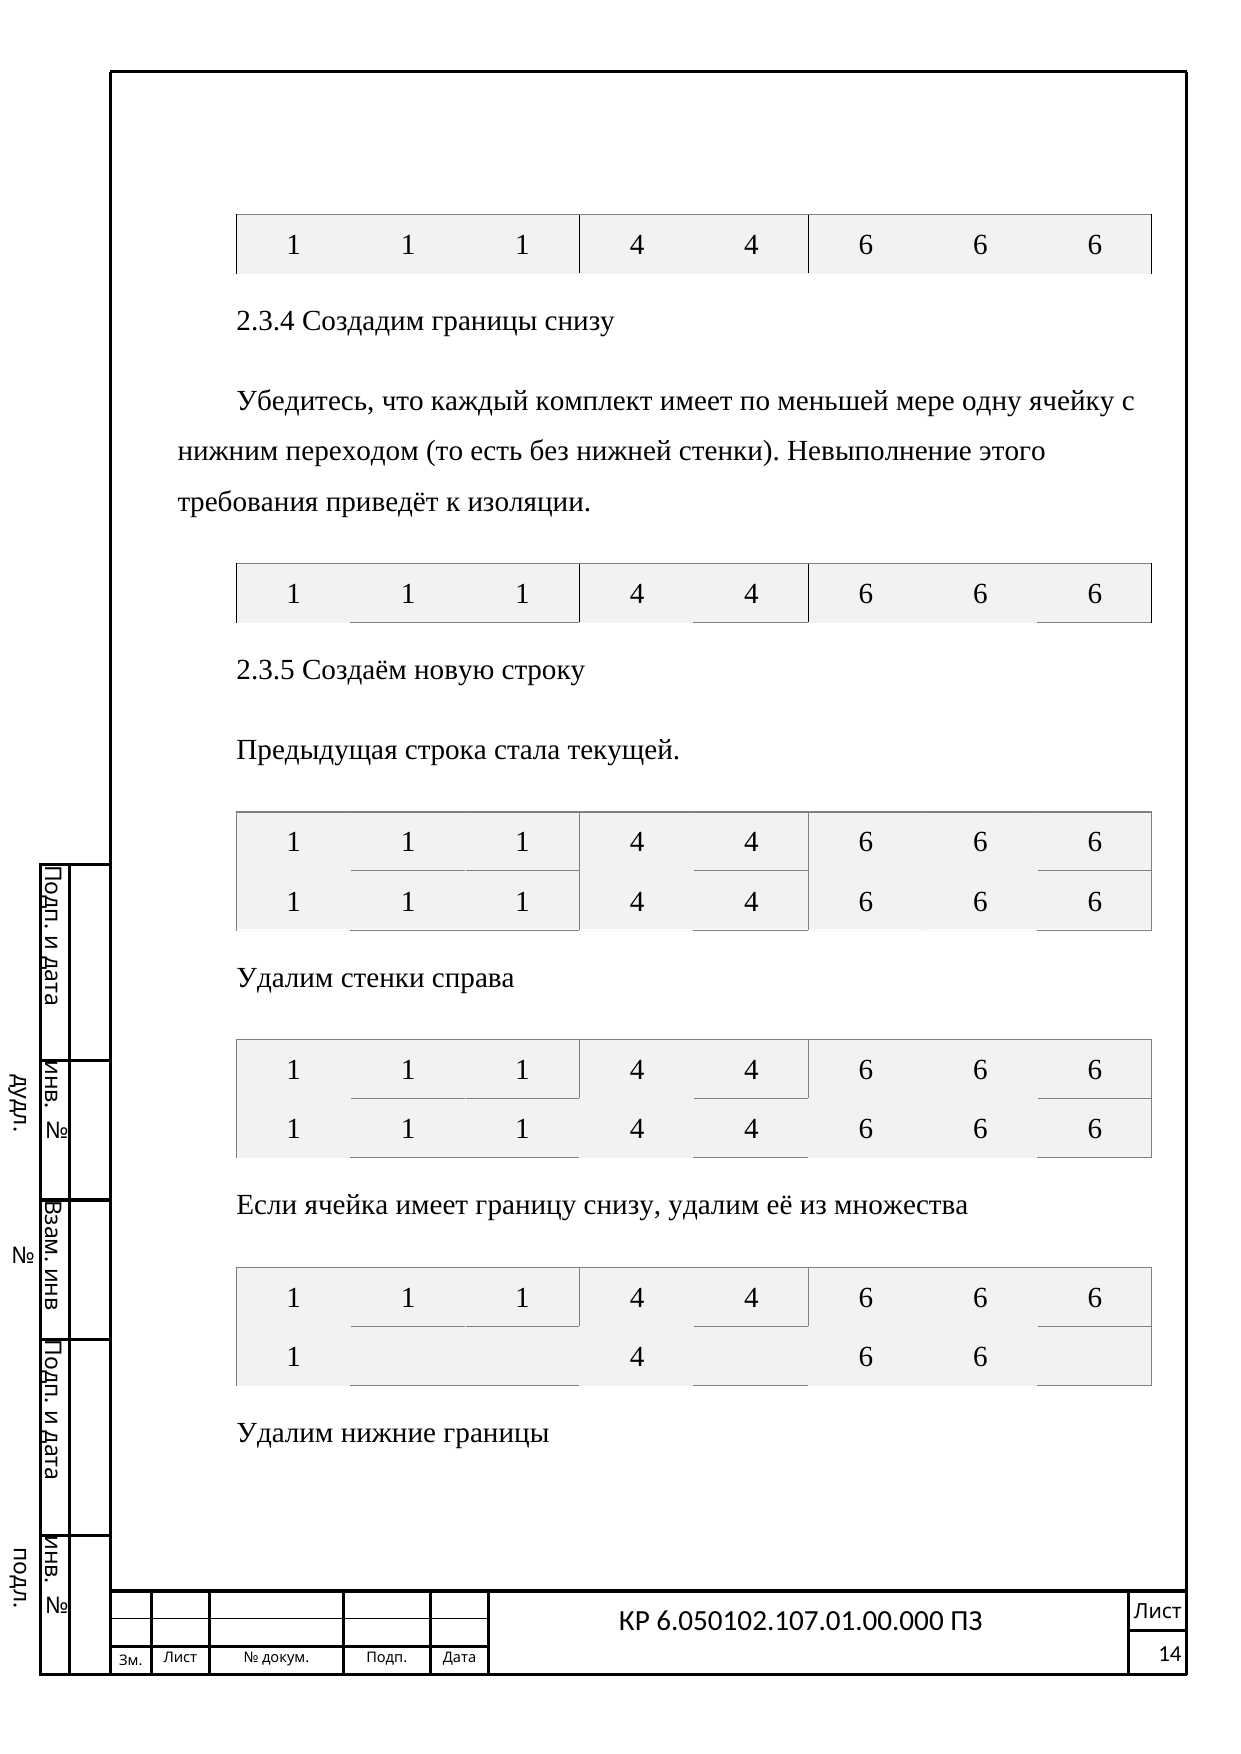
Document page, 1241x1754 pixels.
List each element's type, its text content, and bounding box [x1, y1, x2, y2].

table_cell 6 [923, 1099, 1037, 1157]
table_cell 6 [1038, 1099, 1151, 1157]
table_cell 6 [923, 871, 1037, 929]
text Удалим нижние границы [177, 1415, 1181, 1449]
table_cell 4 [580, 1327, 693, 1385]
table_cell 6 [923, 1327, 1037, 1385]
table_header 4 [580, 1268, 693, 1326]
table_header 6 [809, 813, 922, 870]
table_header 6 [1038, 564, 1151, 622]
text 2.3.4 Создадим границы снизу [177, 303, 1181, 337]
table_header 1 [466, 564, 579, 622]
table_header 6 [1038, 813, 1151, 870]
table_header 4 [694, 1040, 808, 1098]
table_header 6 [923, 813, 1037, 870]
table_header 1 [351, 813, 465, 870]
table_header 1 [351, 1040, 465, 1098]
table_cell [466, 1327, 579, 1385]
text Удалим стенки справа [177, 960, 1181, 993]
table_cell 4 [694, 1099, 808, 1157]
table_cell 1 [237, 871, 350, 929]
table_cell 6 [1038, 871, 1151, 929]
table_header 1 [351, 215, 465, 273]
table_header 4 [694, 564, 808, 622]
table_header 6 [809, 1268, 922, 1326]
table_header 6 [809, 215, 922, 273]
table_header 4 [694, 813, 808, 870]
table_cell [694, 1327, 808, 1385]
table_header 1 [466, 215, 579, 273]
table_header 1 [237, 215, 350, 273]
table_header 4 [580, 215, 693, 273]
table_header 1 [237, 564, 350, 622]
table_header 6 [809, 564, 922, 622]
text Убедитесь, что каждый комплект имеет по меньшей мере одну ячейку с нижним переходом (то есть без нижней стенки). Невыполнение этого требования приведёт к изоляции. [177, 383, 1181, 517]
text Предыдущая строка стала текущей. [177, 732, 1181, 765]
table_header 1 [237, 1268, 350, 1326]
table_cell 1 [237, 1099, 350, 1157]
table_header 1 [466, 813, 579, 870]
table_header 6 [1038, 215, 1151, 273]
table_header 1 [351, 564, 465, 622]
text Если ячейка имеет границу снизу, удалим её из множества [177, 1187, 1181, 1221]
table_cell 1 [351, 1099, 465, 1157]
table_header 6 [923, 564, 1037, 622]
table_header 6 [1038, 1268, 1151, 1326]
table_cell 6 [809, 871, 922, 929]
table_header 1 [237, 813, 350, 870]
table_cell 6 [809, 1099, 922, 1157]
table_cell 1 [466, 1099, 579, 1157]
table_header 4 [580, 813, 693, 870]
table_cell 1 [351, 871, 465, 929]
table_cell 1 [466, 871, 579, 929]
table_header 6 [809, 1040, 922, 1098]
table_header 6 [923, 1040, 1037, 1098]
table_header 1 [466, 1040, 579, 1098]
table_cell [1038, 1327, 1151, 1385]
table_header 6 [1038, 1040, 1151, 1098]
table_header 4 [694, 1268, 808, 1326]
table_header 6 [923, 1268, 1037, 1326]
table_cell 6 [809, 1327, 922, 1385]
table_header 1 [466, 1268, 579, 1326]
table_header 4 [580, 564, 693, 622]
table_header 4 [694, 215, 808, 273]
table_header 4 [580, 1040, 693, 1098]
table_header 1 [237, 1040, 350, 1098]
table_cell 4 [580, 1099, 693, 1157]
table_cell [351, 1327, 465, 1385]
table_cell 1 [237, 1327, 350, 1385]
table_cell 4 [580, 871, 693, 929]
table_header 1 [351, 1268, 465, 1326]
table_cell 4 [694, 871, 808, 929]
text 2.3.5 Создаём новую строку [177, 652, 1181, 686]
table_header 6 [923, 215, 1037, 273]
